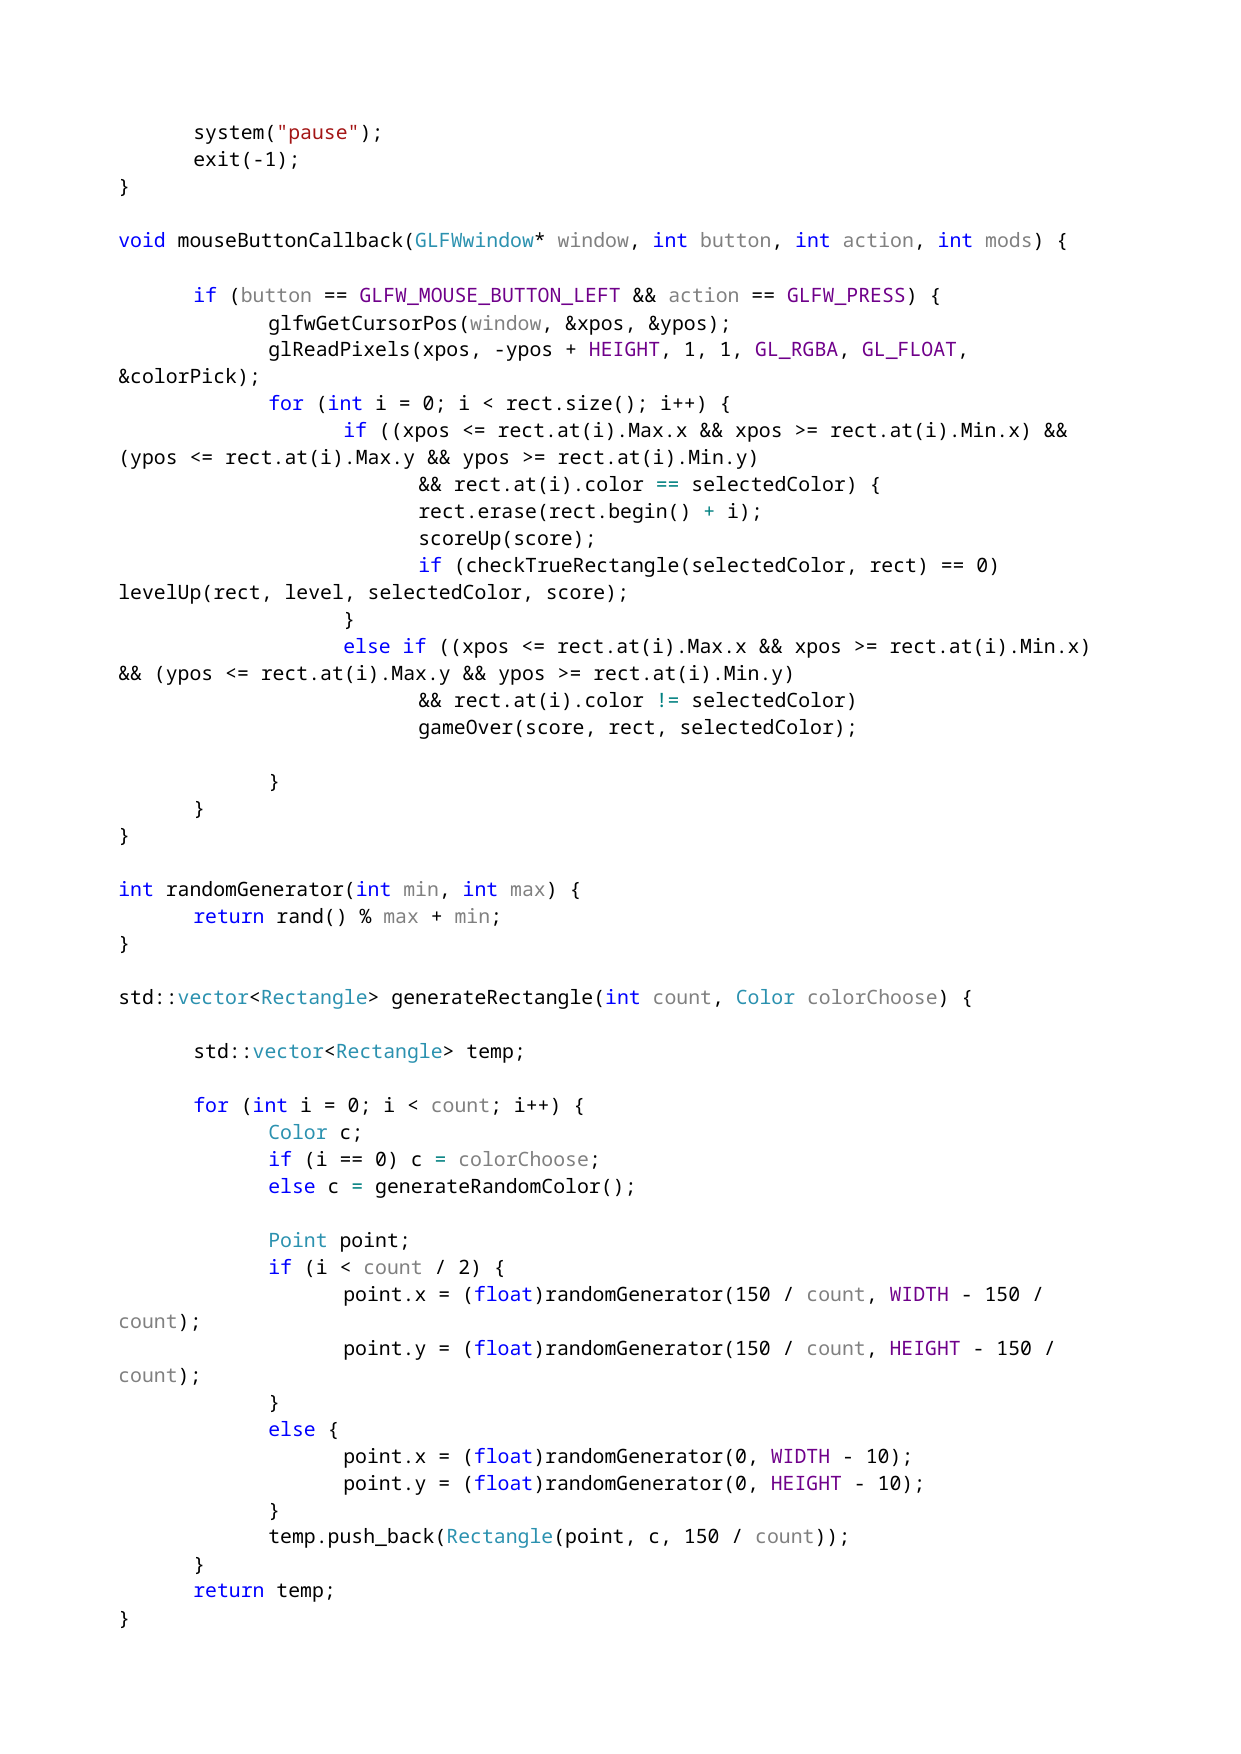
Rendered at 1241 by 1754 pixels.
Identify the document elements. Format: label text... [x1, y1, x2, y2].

text point.y = (float)randomGenerator(0, HEIGHT - 10); [118, 1469, 1122, 1496]
text for (int i = 0; i < rect.size(); i++) { [118, 390, 1122, 417]
text glfwGetCursorPos(window, &xpos, &ypos); [118, 309, 1122, 336]
text && rect.at(i).color != selectedColor) [118, 686, 1122, 713]
text glReadPixels(xpos, -ypos + HEIGHT, 1, 1, GL_RGBA, GL_FLOAT, &colorPick); [118, 336, 1122, 390]
text } [118, 1604, 1122, 1631]
text point.y = (float)randomGenerator(150 / count, HEIGHT - 150 / count); [118, 1334, 1122, 1388]
text if (i < count / 2) { [118, 1253, 1122, 1280]
text } [118, 1496, 1122, 1523]
text } [118, 1388, 1122, 1415]
text gameOver(score, rect, selectedColor); [118, 713, 1122, 740]
text std::vector<Rectangle> temp; [118, 1037, 1122, 1064]
text } [118, 767, 1122, 794]
text if ((xpos <= rect.at(i).Max.x && xpos >= rect.at(i).Min.x) && (ypos <= rect.at(i).Max.y && ypos >= rect.at(i).Min.y) [118, 417, 1122, 471]
text } [118, 606, 1122, 632]
text if (button == GLFW_MOUSE_BUTTON_LEFT && action == GLFW_PRESS) { [118, 282, 1122, 309]
text } [118, 1550, 1122, 1577]
text else if ((xpos <= rect.at(i).Max.x && xpos >= rect.at(i).Min.x) && (ypos <= rect.at(i).Max.y && ypos >= rect.at(i).Min.y) [118, 632, 1122, 686]
text } [118, 929, 1122, 956]
text int randomGenerator(int min, int max) { [118, 875, 1122, 902]
text } [118, 794, 1122, 821]
text else c = generateRandomColor(); [118, 1172, 1122, 1199]
text system("pause"); [118, 118, 1122, 145]
text && rect.at(i).color == selectedColor) { [118, 471, 1122, 498]
text return temp; [118, 1577, 1122, 1604]
text else { [118, 1415, 1122, 1442]
text } [118, 172, 1122, 199]
text temp.push_back(Rectangle(point, c, 150 / count)); [118, 1523, 1122, 1550]
text return rand() % max + min; [118, 902, 1122, 929]
text Point point; [118, 1226, 1122, 1253]
text if (i == 0) c = colorChoose; [118, 1145, 1122, 1172]
text rect.erase(rect.begin() + i); [118, 498, 1122, 524]
text void mouseButtonCallback(GLFWwindow* window, int button, int action, int mods) { [118, 226, 1122, 253]
text Color c; [118, 1118, 1122, 1145]
text if (checkTrueRectangle(selectedColor, rect) == 0) levelUp(rect, level, selectedColor, score); [118, 552, 1122, 606]
text exit(-1); [118, 145, 1122, 172]
text point.x = (float)randomGenerator(0, WIDTH - 10); [118, 1442, 1122, 1469]
text point.x = (float)randomGenerator(150 / count, WIDTH - 150 / count); [118, 1280, 1122, 1334]
text std::vector<Rectangle> generateRectangle(int count, Color colorChoose) { [118, 983, 1122, 1010]
text } [118, 821, 1122, 848]
text for (int i = 0; i < count; i++) { [118, 1091, 1122, 1118]
text scoreUp(score); [118, 524, 1122, 552]
